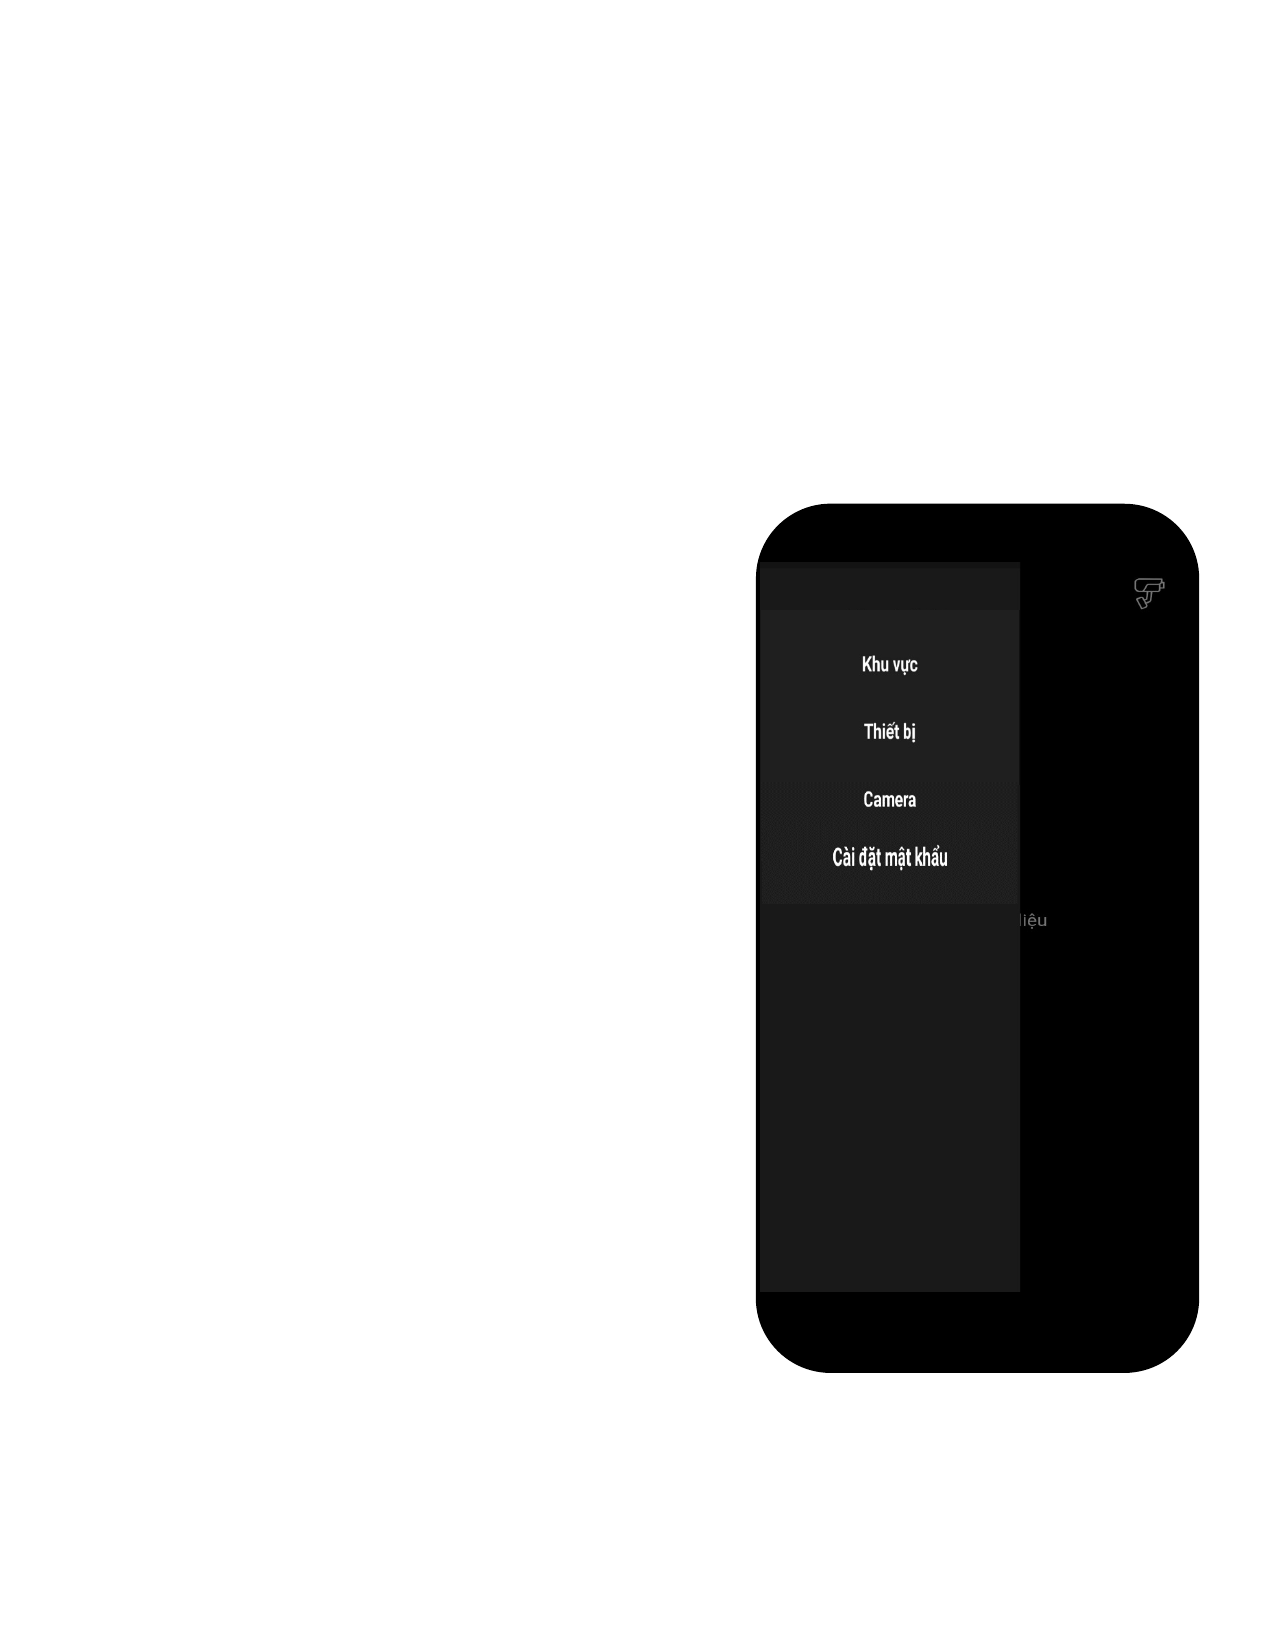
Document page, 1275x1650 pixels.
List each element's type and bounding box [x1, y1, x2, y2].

picture [760, 562, 1193, 1292]
